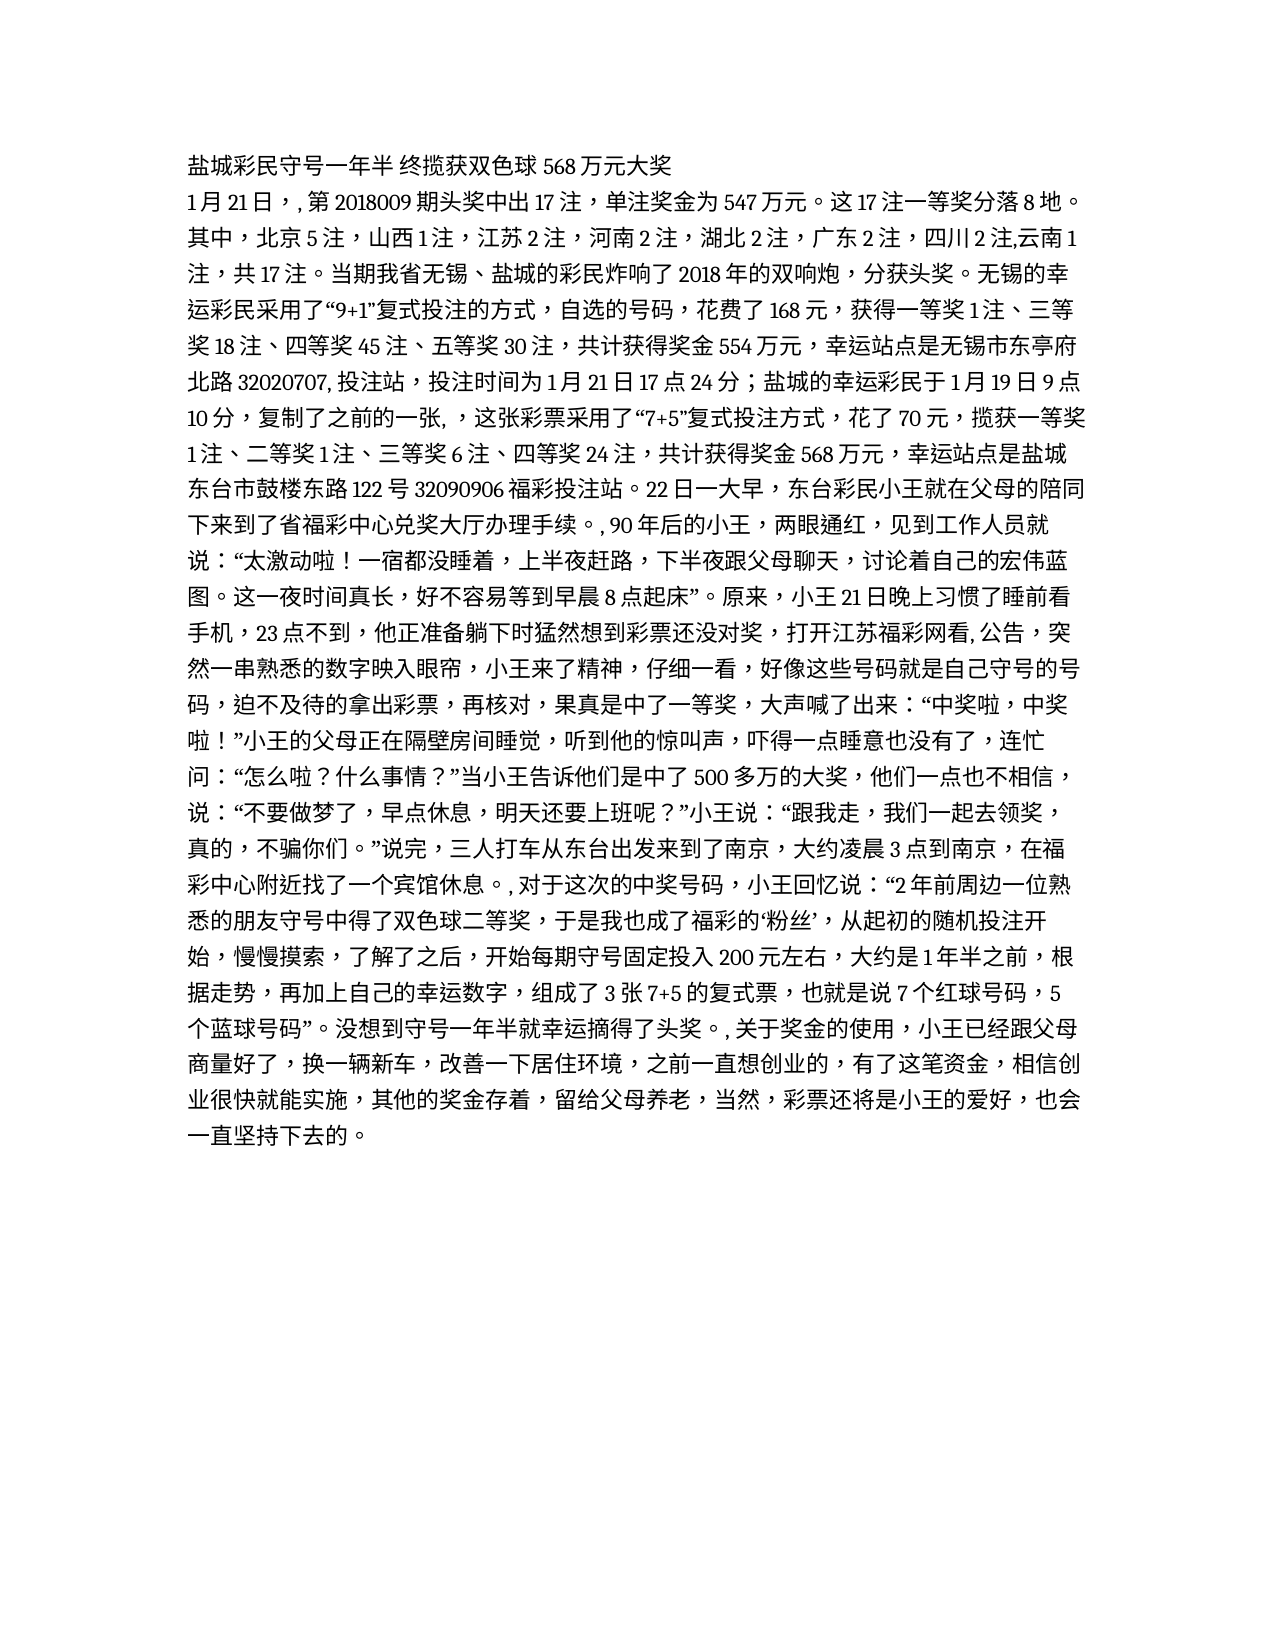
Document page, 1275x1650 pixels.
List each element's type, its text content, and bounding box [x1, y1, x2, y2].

text 盐城彩民守号一年半 终揽获双色球 568万元大奖 1月21日，, 第2018009期头奖中出17注，单注奖金为547万元。这17注一等奖分落8地。其中，北京5注，山西1注，江苏2注，河南2注，湖北2注，广东2注，四川2注,云南1注，共17注。当期我省无锡、盐城的彩民炸响了2018年的双响炮，分获头奖。无锡的幸运彩民采用了“9+1”复式投注的方式，自选的号码，花费了168元，获得一等奖1注、三等奖18注、四等奖45注、五等奖30注，共计获得奖金554万元，幸运站点是无锡市东亭府北路32020707, 投注站，投注时间为1月21日17点24分；盐城的幸运彩民于1月19日9点10分，复制了之前的一张, ，这张彩票采用了“7+5”复式投注方式，花了70元，揽获一等奖1注、二等奖1注、三等奖6注、四等奖24注，共计获得奖金568万元，幸运站点是盐城东台市鼓楼东路122号32090906福彩投注站。22日一大早，东台彩民小王就在父母的陪同下来到了省福彩中心兑奖大厅办理手续。, 90年后的小王，两眼通红，见到工作人员就说：“太激动啦！一宿都没睡着，上半夜赶路，下半夜跟父母聊天，讨论着自己的宏伟蓝图。这一夜时间真长，好不容易等到早晨8点起床”。原来，小王21日晚上习惯了睡前看手机，23点不到，他正准备躺下时猛然想到彩票还没对奖，打开江苏福彩网看, 公告，突然一串熟悉的数字映入眼帘，小王来了精神，仔细一看，好像这些号码就是自己守号的号码，迫不及待的拿出彩票，再核对，果真是中了一等奖，大声喊了出来：“中奖啦，中奖啦！”小王的父母正在隔壁房间睡觉，听到他的惊叫声，吓得一点睡意也没有了，连忙问：“怎么啦？什么事情？”当小王告诉他们是中了500多万的大奖，他们一点也不相信，说：“不要做梦了，早点休息，明天还要上班呢？”小王说：“跟我走，我们一起去领奖，真的，不骗你们。”说完，三人打车从东台出发来到了南京，大约凌晨3点到南京，在福彩中心附近找了一个宾馆休息。, 对于这次的中奖号码，小王回忆说：“2年前周边一位熟悉的朋友守号中得了双色球二等奖，于是我也成了福彩的‘粉丝’，从起初的随机投注开始，慢慢摸索，了解了之后，开始每期守号固定投入200元左右，大约是1年半之前，根据走势，再加上自己的幸运数字，组成了3张7+5的复式票，也就是说7个红球号码，5个蓝球号码”。没想到守号一年半就幸运摘得了头奖。, 关于奖金的使用，小王已经跟父母商量好了，换一辆新车，改善一下居住环境，之前一直想创业的，有了这笔资金，相信创业很快就能实施，其他的奖金存着，留给父母养老，当然，彩票还将是小王的爱好，也会一直坚持下去的。 [187, 150, 1087, 1152]
